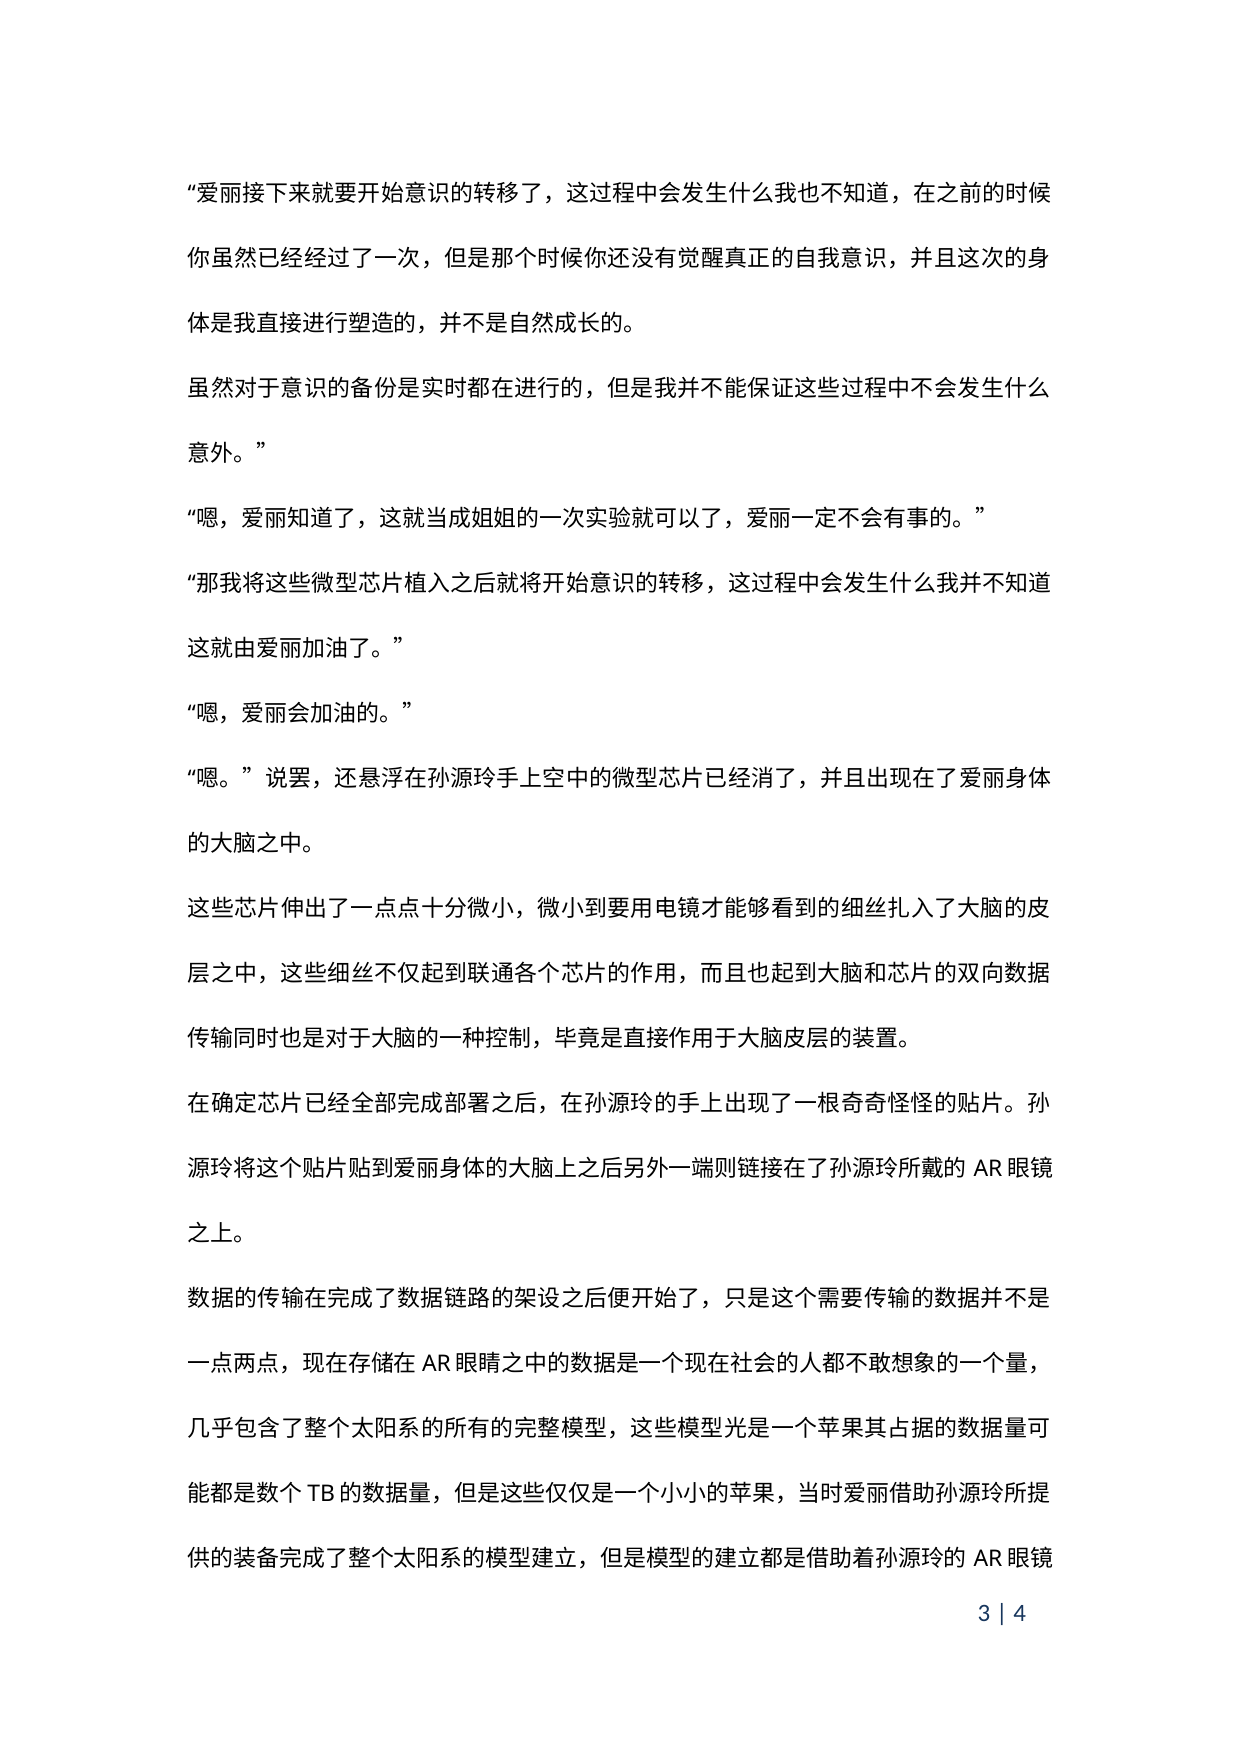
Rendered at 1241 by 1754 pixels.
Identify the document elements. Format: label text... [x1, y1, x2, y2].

text 虽然对于意识的备份是实时都在进行的，但是我并不能保证这些过程中不会发生什么意外。” [187, 353, 1053, 483]
text 在确定芯片已经全部完成部署之后，在孙源玲的手上出现了一根奇奇怪怪的贴片。孙源玲将这个贴片贴到爱丽身体的大脑上之后另外一端则链接在了孙源玲所戴的AR眼镜之上。 [187, 1068, 1053, 1263]
text “嗯，爱丽会加油的。” [187, 678, 1053, 743]
text 这些芯片伸出了一点点十分微小，微小到要用电镜才能够看到的细丝扎入了大脑的皮层之中，这些细丝不仅起到联通各个芯片的作用，而且也起到大脑和芯片的双向数据传输同时也是对于大脑的一种控制，毕竟是直接作用于大脑皮层的装置。 [187, 873, 1053, 1068]
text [187, 1263, 1053, 1588]
text “嗯，爱丽知道了，这就当成姐姐的一次实验就可以了，爱丽一定不会有事的。” [187, 483, 1053, 548]
text “那我将这些微型芯片植入之后就将开始意识的转移，这过程中会发生什么我并不知道这就由爱丽加油了。” [187, 548, 1053, 678]
text “爱丽接下来就要开始意识的转移了，这过程中会发生什么我也不知道，在之前的时候你虽然已经经过了一次，但是那个时候你还没有觉醒真正的自我意识，并且这次的身体是我直接进行塑造的，并不是自然成长的。 [187, 158, 1053, 353]
text “嗯。”说罢，还悬浮在孙源玲手上空中的微型芯片已经消了，并且出现在了爱丽身体的大脑之中。 [187, 743, 1053, 873]
